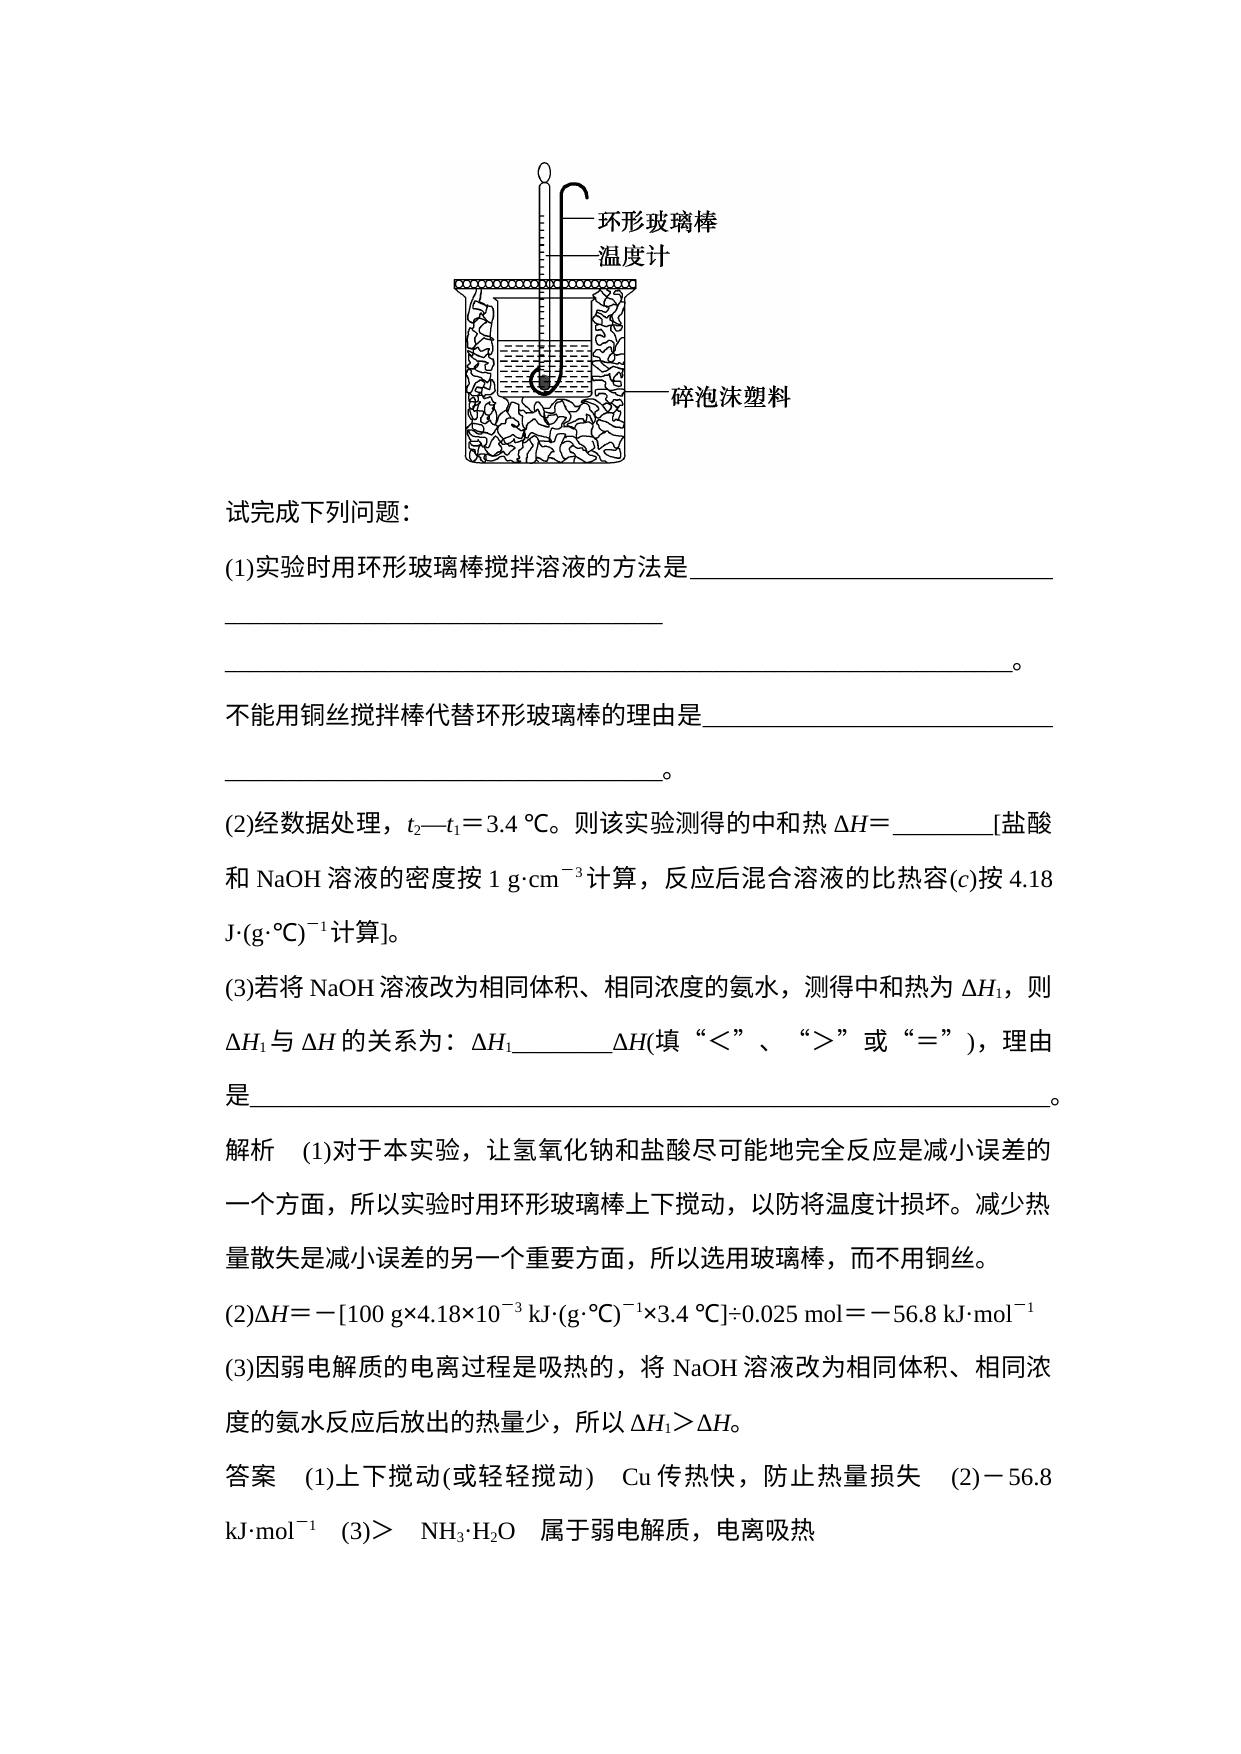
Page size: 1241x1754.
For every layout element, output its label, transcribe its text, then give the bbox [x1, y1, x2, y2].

text (2)经数据处理，t2—t1＝。则该实验测得的中和热ΔH＝________[盐酸和NaOH溶液的密度按·cm－3计算，反应后混合溶液的比热容(c)按4.18 J·(g·℃)－1计算]。 [187, 804, 1053, 949]
text (2)ΔH＝－[×4.18×10－3 kJ·(g·℃)－1×]÷0.025 mol＝－56.8 kJ·mol－1 [187, 1293, 1053, 1329]
text 答案 (1)上下搅动(或轻轻搅动) Cu传热快，防止热量损失 (2)－56.8 kJ·mol－1 (3)＞ NH3·H2O 属于弱电解质，电离吸热 [187, 1456, 1053, 1547]
text (1)实验时用环形玻璃棒搅拌溶液的方法是________________________________________________________________ [187, 547, 1053, 626]
text 解析 (1)对于本实验，让氢氧化钠和盐酸尽可能地完全反应是减小误差的一个方面，所以实验时用环形玻璃棒上下搅动，以防将温度计损坏。减少热量散失是减小误差的另一个重要方面，所以选用玻璃棒，而不用铜丝。 [187, 1130, 1053, 1275]
text 不能用铜丝搅拌棒代替环形玻璃棒的理由是_______________________________________________________________。 [187, 695, 1053, 786]
text _______________________________________________________________。 [187, 641, 1053, 677]
text 试完成下列问题： [187, 493, 1053, 529]
picture [442, 161, 799, 478]
text (3)因弱电解质的电离过程是吸热的，将NaOH溶液改为相同体积、相同浓度的氨水反应后放出的热量少，所以ΔH1＞ΔH。 [187, 1348, 1053, 1438]
text (3)若将NaOH溶液改为相同体积、相同浓度的氨水，测得中和热为ΔH1，则ΔH1与ΔH的关系为：ΔH1________ΔH(填“＜”、“＞”或“＝”)，理由是________________________________________________________________。 [187, 967, 1053, 1112]
